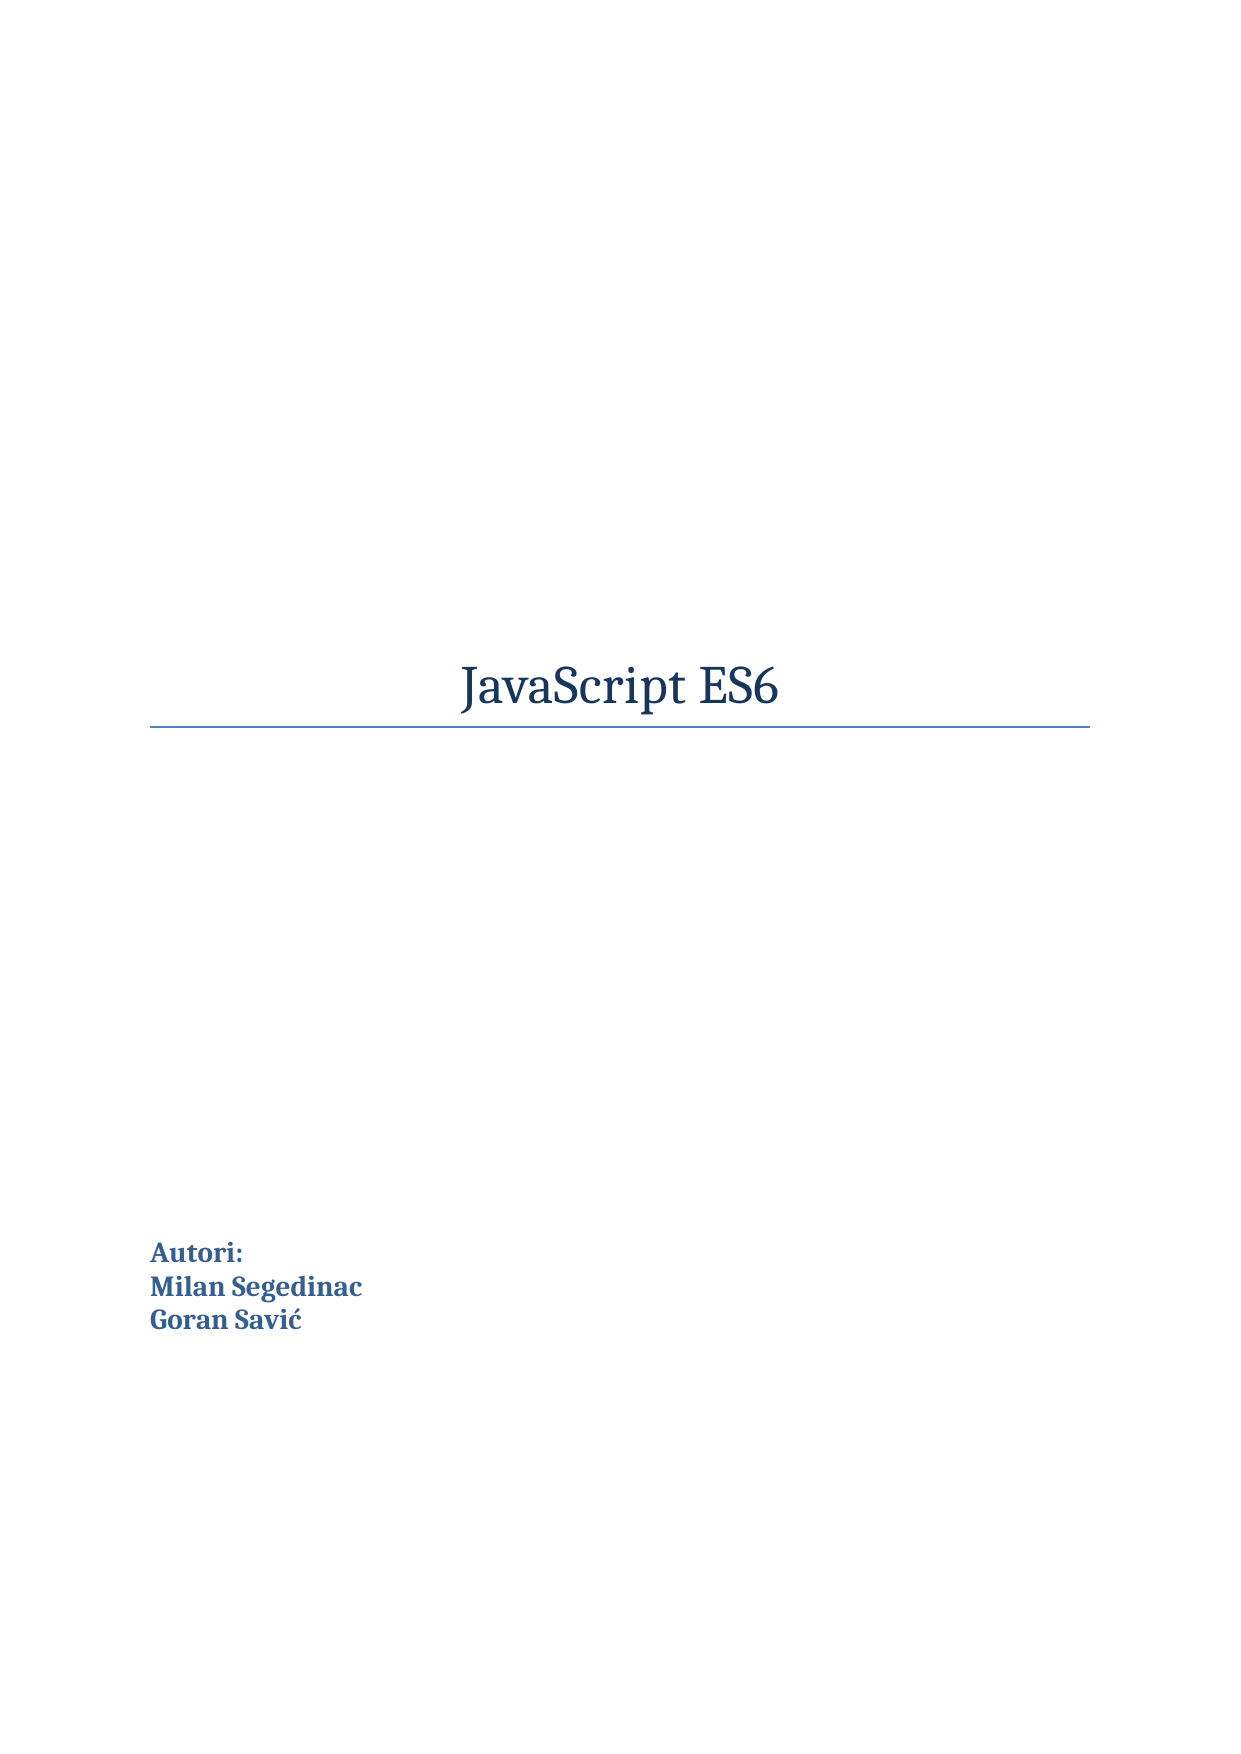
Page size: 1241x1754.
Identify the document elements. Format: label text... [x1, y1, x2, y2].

title JavaScript ES6 [150, 655, 1090, 726]
subtitle Milan Segedinac [150, 1270, 1090, 1303]
subtitle Autori: [150, 1236, 1090, 1270]
subtitle Goran Savić [150, 1303, 1090, 1337]
